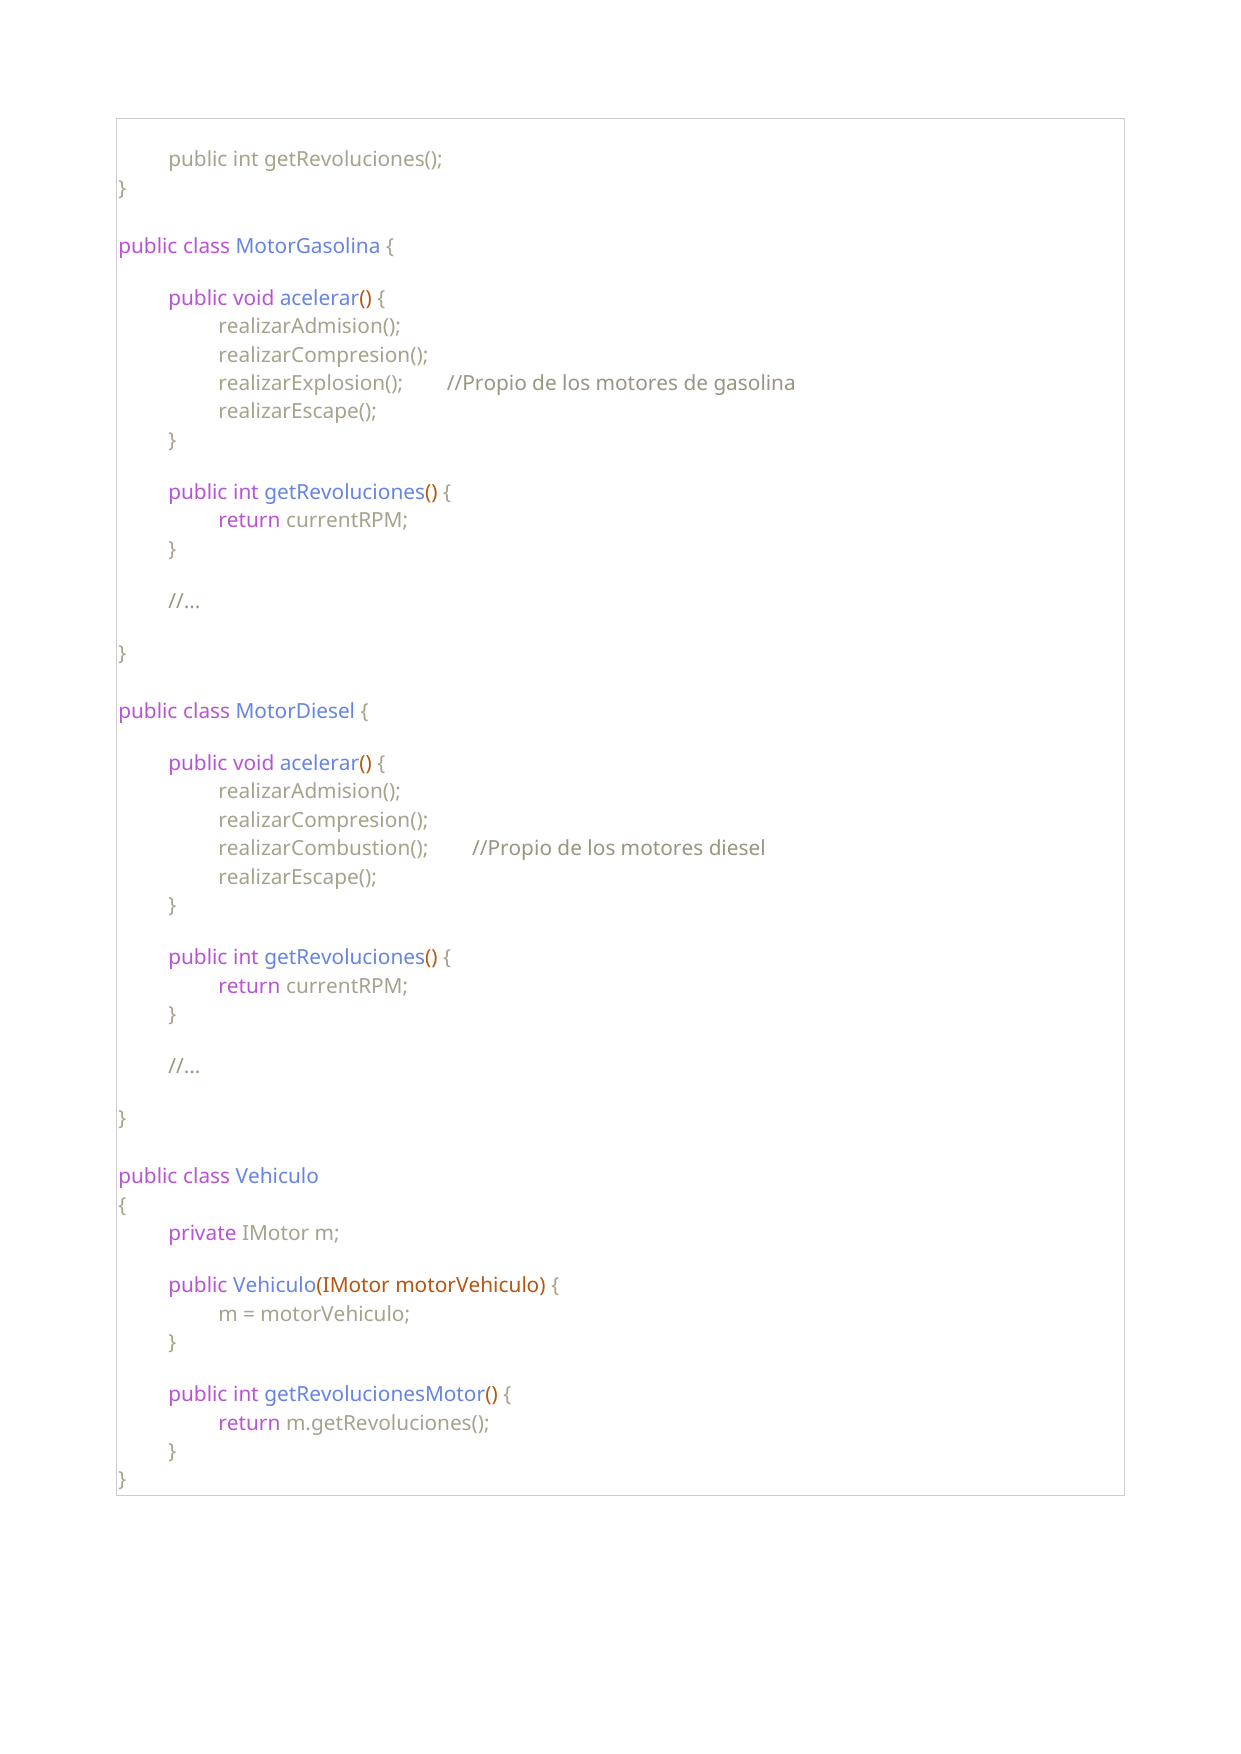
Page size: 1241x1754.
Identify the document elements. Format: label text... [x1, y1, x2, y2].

text public class MotorDiesel { [117, 693, 1124, 724]
text } [118, 1103, 1122, 1132]
text } [118, 1436, 1122, 1462]
text public int getRevolucionesMotor() { [118, 1379, 1122, 1408]
text m = motorVehiculo; [118, 1299, 1122, 1327]
text } [117, 1462, 1124, 1495]
text //... [118, 586, 1122, 614]
text public Vehiculo(IMotor motorVehiculo) { [118, 1270, 1122, 1299]
text realizarEscape(); [118, 862, 1122, 890]
text realizarExplosion(); //Propio de los motores de gasolina [118, 368, 1122, 397]
text } [118, 534, 1122, 562]
text return currentRPM; [118, 506, 1122, 534]
text realizarCompresion(); [118, 340, 1122, 368]
text } [118, 173, 1122, 201]
text public class MotorGasolina { [117, 228, 1124, 259]
text { [118, 1190, 1122, 1218]
text } [118, 999, 1122, 1028]
text public int getRevoluciones() { [118, 942, 1122, 971]
text public void acelerar() { [118, 748, 1122, 777]
text private IMotor m; [118, 1218, 1122, 1247]
text realizarAdmision(); [118, 777, 1122, 805]
text realizarAdmision(); [118, 311, 1122, 340]
text public class Vehiculo [117, 1159, 1124, 1190]
text public int getRevoluciones(); [118, 144, 1122, 173]
text } [118, 890, 1122, 919]
text realizarCompresion(); [118, 805, 1122, 833]
text public void acelerar() { [118, 283, 1122, 311]
text } [118, 1327, 1122, 1356]
text realizarEscape(); [118, 397, 1122, 425]
text public int getRevoluciones() { [118, 477, 1122, 506]
text realizarCombustion(); //Propio de los motores diesel [118, 833, 1122, 862]
text return m.getRevoluciones(); [118, 1408, 1122, 1436]
text return currentRPM; [118, 971, 1122, 999]
text //... [118, 1051, 1122, 1080]
text } [118, 425, 1122, 453]
text } [118, 638, 1122, 667]
